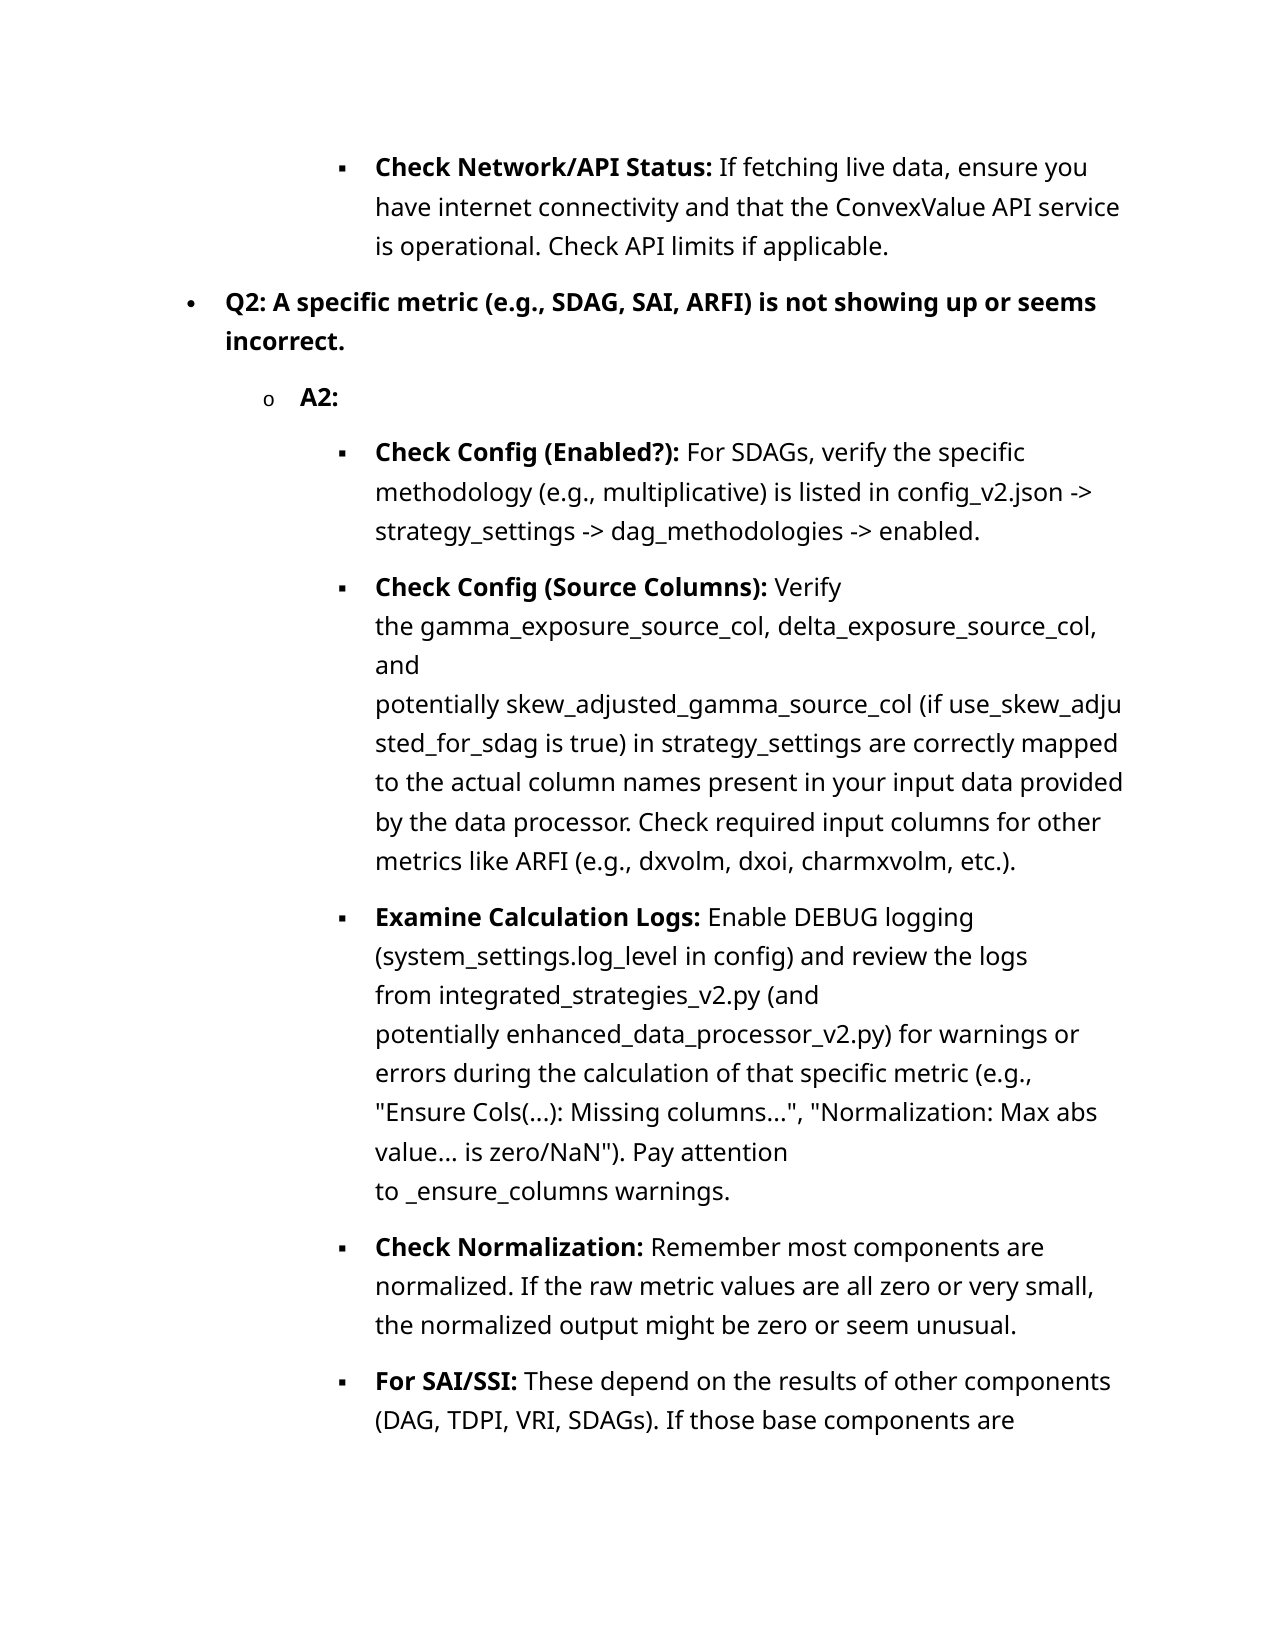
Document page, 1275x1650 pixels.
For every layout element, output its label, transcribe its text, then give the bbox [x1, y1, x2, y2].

list Check Config (Enabled?): For SDAGs, verify the specific methodology (e.g., multiplicative) is listed in config_v2.json -> strategy_settings -> dag_methodologies -> enabled. [337, 435, 1125, 547]
list Check Network/API Status: If fetching live data, ensure you have internet connectivity and that the ConvexValue API service is operational. Check API limits if applicable. [337, 150, 1125, 262]
list Q2: A specific metric (e.g., SDAG, SAI, ARFI) is not showing up or seems incorrect. [187, 284, 1125, 357]
list Check Config (Source Columns): Verify the gamma_exposure_source_col, delta_exposure_source_col, and potentially skew_adjusted_gamma_source_col (if use_skew_adjusted_for_sdag is true) in strategy_settings are correctly mapped to the actual column names present in your input data provided by the data processor. Check required input columns for other metrics like ARFI (e.g., dxvolm, dxoi, charmxvolm, etc.). [337, 569, 1125, 877]
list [337, 1363, 1125, 1437]
list Check Normalization: Remember most components are normalized. If the raw metric values are all zero or very small, the normalized output might be zero or seem unusual. [337, 1229, 1125, 1342]
list A2: [262, 379, 1125, 413]
list Examine Calculation Logs: Enable DEBUG logging (system_settings.log_level in config) and review the logs from integrated_strategies_v2.py (and potentially enhanced_data_processor_v2.py) for warnings or errors during the calculation of that specific metric (e.g., "Ensure Cols(...): Missing columns...", "Normalization: Max abs value... is zero/NaN"). Pay attention to _ensure_columns warnings. [337, 899, 1125, 1207]
